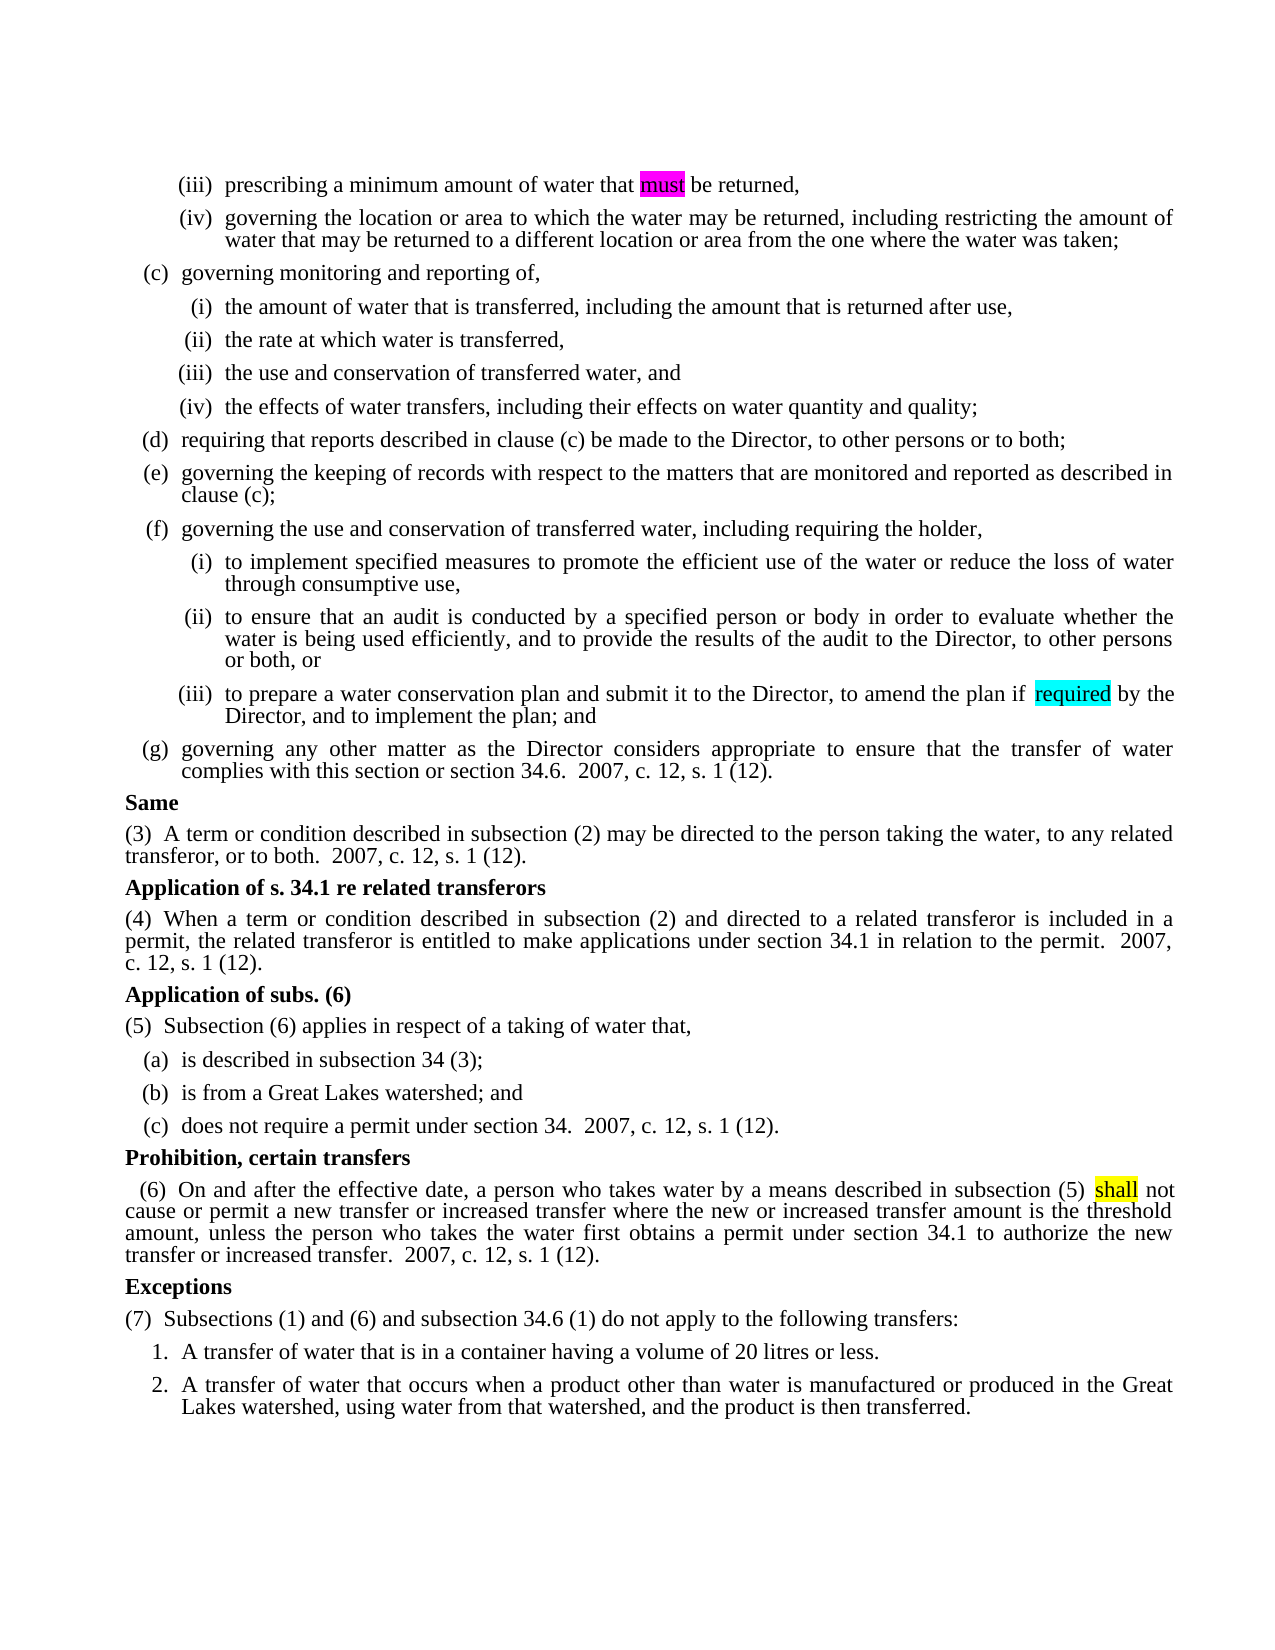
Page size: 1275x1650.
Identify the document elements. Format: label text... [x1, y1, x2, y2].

text Application of s. 34.1 re related transferors [125, 880, 1175, 899]
text Exceptions [125, 1279, 1175, 1298]
text (d) requiring that reports described in clause (c) be made to the Director, to other persons or to both; [125, 430, 1175, 452]
text Application of subs. (6) [346, 987, 1175, 1006]
text (3) A term or condition described in subsection (2) may be directed to the person taking the water, to any related transferor, or to both. 2007, c. 12, s. 1 (12). [125, 824, 1175, 868]
text (4) When a term or condition described in subsection (2) and directed to a related transferor is included in a permit, the related transferor is entitled to make applications under section 34.1 in relation to the permit. 2007, c. 12, s. 1 (12). [125, 909, 1175, 975]
text (iv) the effects of water transfers, including their effects on water quantity and quality; [125, 397, 1175, 418]
text Same [125, 795, 1175, 814]
text (a) is described in subsection 34 (3); [125, 1050, 1175, 1071]
text Application of subs. (6) [125, 987, 330, 1006]
text (ii) the rate at which water is transferred, [125, 330, 1175, 352]
text (g) governing any other matter as the Director considers appropriate to ensure that the transfer of water complies with this section or section 34.6. 2007, c. 12, s. 1 (12). [125, 739, 1175, 782]
text (i) the amount of water that is transferred, including the amount that is returned after use, [125, 297, 1175, 318]
text (b) is from a Great Lakes watershed; and [125, 1083, 1175, 1105]
text 1. A transfer of water that is in a container having a volume of 20 litres or less. [125, 1342, 1175, 1364]
text (c) does not require a permit under section 34. 2007, c. 12, s. 1 (12). [125, 1116, 1175, 1138]
text (7) Subsections (1) and (6) and subsection 34.6 (1) do not apply to the following transfers: [125, 1308, 1175, 1330]
text (iii) prescribing a minimum amount of water that must be returned, [685, 175, 1175, 197]
text Prohibition, certain transfers [125, 1151, 1175, 1169]
text (iii) the use and conservation of transferred water, and [125, 363, 1175, 385]
text (iii) to prepare a water conservation plan and submit it to the Director, to amend the plan if required by the Director, and to implement the plan; and [125, 684, 1175, 727]
text (c) governing monitoring and reporting of, [125, 263, 1175, 285]
text (iv) governing the location or area to which the water may be returned, including restricting the amount of water that may be returned to a different location or area from the one where the water was taken; [125, 208, 1175, 252]
text (6) On and after the effective date, a person who takes water by a means described in subsection (5) shall not cause or permit a new transfer or increased transfer where the new or increased transfer amount is the threshold amount, unless the person who takes the water first obtains a permit under section 34.1 to authorize the new transfer or increased transfer. 2007, c. 12, s. 1 (12). [125, 1180, 1175, 1267]
text (e) governing the keeping of records with respect to the matters that are monitored and reported as described in clause (c); [125, 463, 1175, 507]
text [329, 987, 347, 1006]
text (ii) to ensure that an audit is conducted by a specified person or body in order to evaluate whether the water is being used efficiently, and to provide the results of the audit to the Director, to other persons or both, or [125, 607, 1175, 672]
text (iii) prescribing a minimum amount of water that must be returned, [125, 175, 640, 197]
text (5) Subsection (6) applies in respect of a taking of water that, [125, 1016, 1175, 1038]
text (f) governing the use and conservation of transferred water, including requiring the holder, [125, 518, 1175, 540]
text 2. A transfer of water that occurs when a product other than water is manufactured or produced in the Great Lakes watershed, using water from that watershed, and the product is then transferred. [125, 1375, 1175, 1419]
text (i) to implement specified measures to promote the efficient use of the water or reduce the loss of water through consumptive use, [125, 552, 1175, 595]
